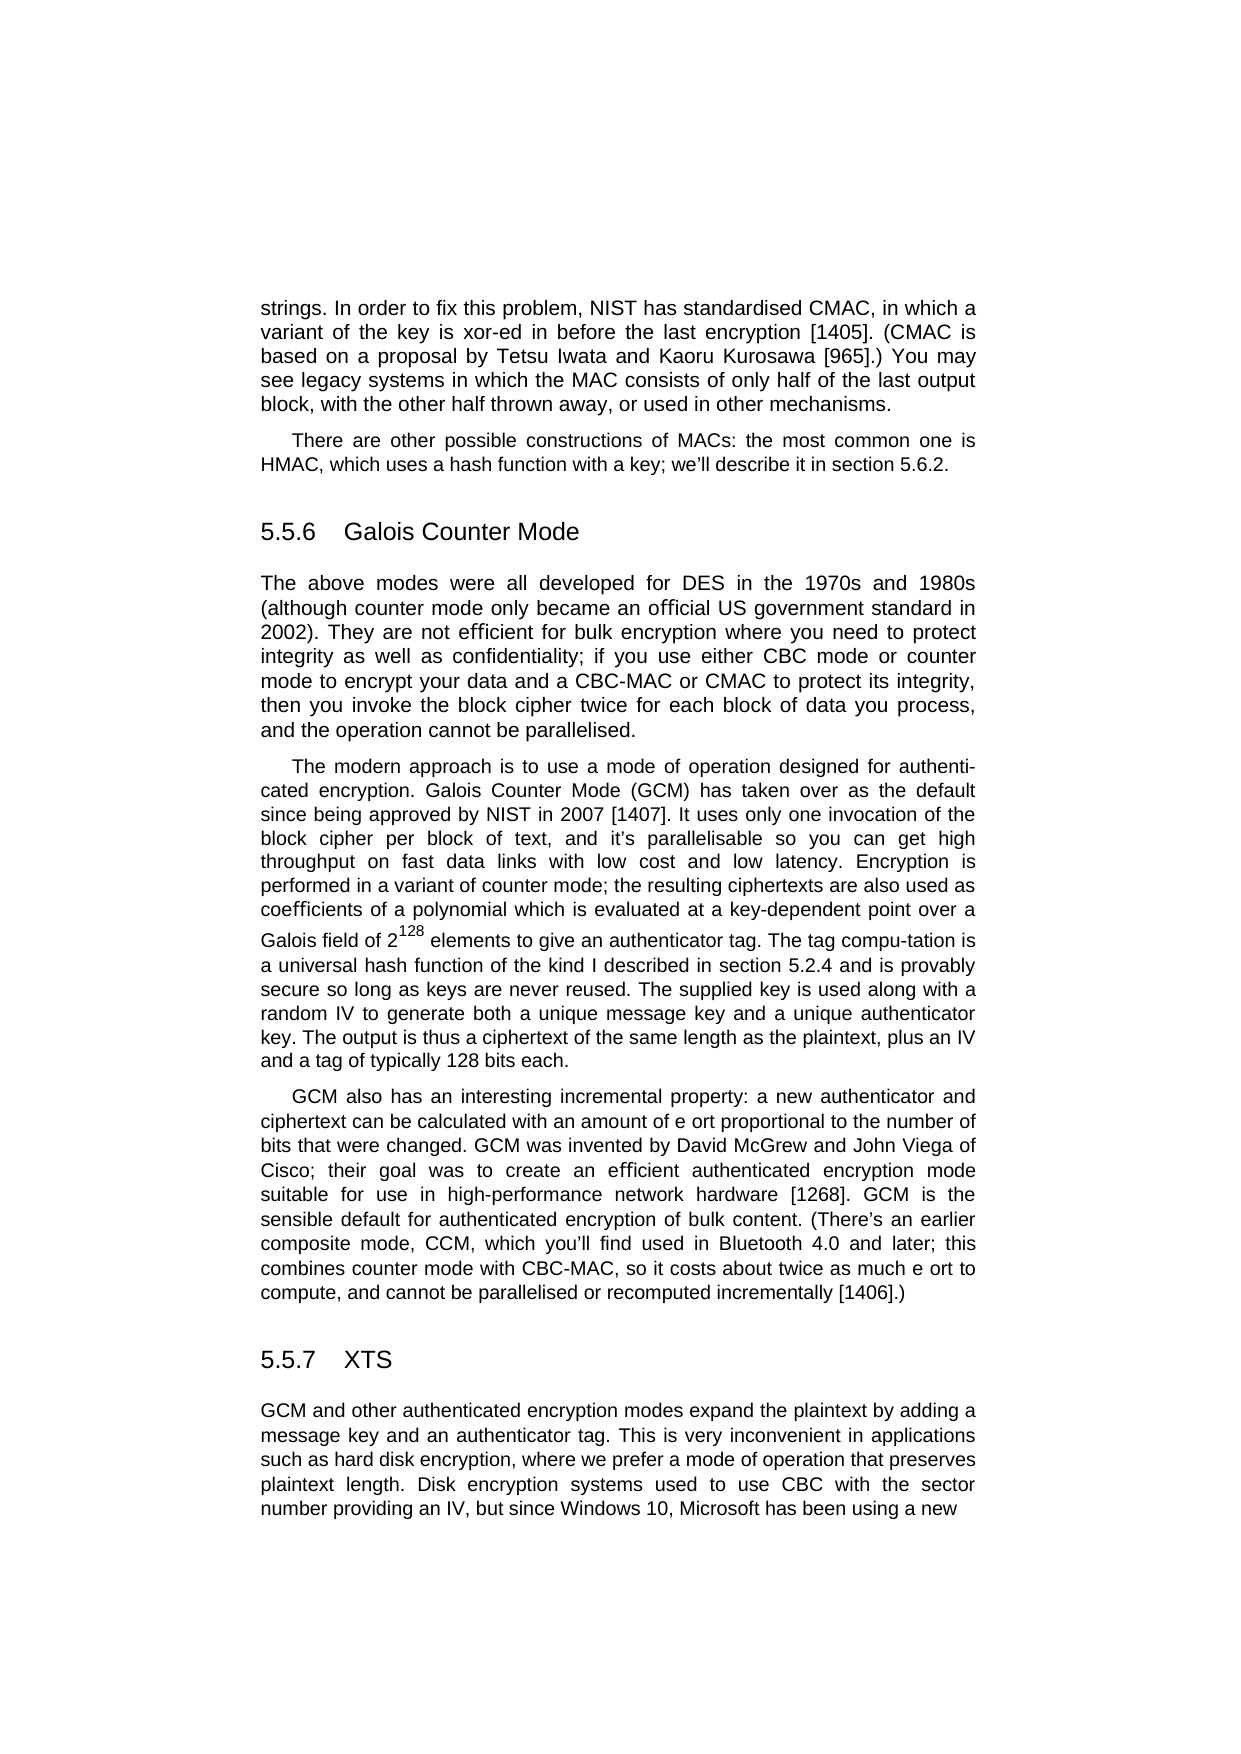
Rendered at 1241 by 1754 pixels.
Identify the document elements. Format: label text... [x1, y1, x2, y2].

text GCM also has an interesting incremental property: a new authenticator and ciphertext can be calculated with an amount of e ort proportional to the number of bits that were changed. GCM was invented by David McGrew and John Viega of Cisco; their goal was to create an eﬃcient authenticated encryption mode suitable for use in high-performance network hardware [1268]. GCM is the sensible default for authenticated encryption of bulk content. (There’s an earlier composite mode, CCM, which you’ll find used in Bluetooth 4.0 and later; this combines counter mode with CBC-MAC, so it costs about twice as much e ort to compute, and cannot be parallelised or recomputed incrementally [1406].) [260, 1085, 977, 1304]
text 5.5.6 Galois Counter Mode [260, 517, 1090, 546]
text 5.5.7 XTS [260, 1345, 1090, 1374]
text The above modes were all developed for DES in the 1970s and 1980s (although counter mode only became an oﬃcial US government standard in 2002). They are not eﬃcient for bulk encryption where you need to protect integrity as well as confidentiality; if you use either CBC mode or counter mode to encrypt your data and a CBC-MAC or CMAC to protect its integrity, then you invoke the block cipher twice for each block of data you process, and the operation cannot be parallelised. [260, 571, 977, 741]
text strings. In order to fix this problem, NIST has standardised CMAC, in which a variant of the key is xor-ed in before the last encryption [1405]. (CMAC is based on a proposal by Tetsu Iwata and Kaoru Kurosawa [965].) You may see legacy systems in which the MAC consists of only half of the last output block, with the other half thrown away, or used in other mechanisms. [260, 295, 977, 416]
text GCM and other authenticated encryption modes expand the plaintext by adding a message key and an authenticator tag. This is very inconvenient in applications such as hard disk encryption, where we prefer a mode of operation that preserves plaintext length. Disk encryption systems used to use CBC with the sector number providing an IV, but since Windows 10, Microsoft has been using a new [260, 1399, 977, 1520]
text The modern approach is to use a mode of operation designed for authenti-cated encryption. Galois Counter Mode (GCM) has taken over as the default since being approved by NIST in 2007 [1407]. It uses only one invocation of the block cipher per block of text, and it’s parallelisable so you can get high throughput on fast data links with low cost and low latency. Encryption is performed in a variant of counter mode; the resulting ciphertexts are also used as coeﬃcients of a polynomial which is evaluated at a key-dependent point over a Galois field of 2128 elements to give an authenticator tag. The tag compu-tation is a universal hash function of the kind I described in section 5.2.4 and is provably secure so long as keys are never reused. The supplied key is used along with a random IV to generate both a unique message key and a unique authenticator key. The output is thus a ciphertext of the same length as the plaintext, plus an IV and a tag of typically 128 bits each. [260, 755, 977, 1072]
text There are other possible constructions of MACs: the most common one is HMAC, which uses a hash function with a key; we’ll describe it in section 5.6.2. [260, 429, 977, 476]
